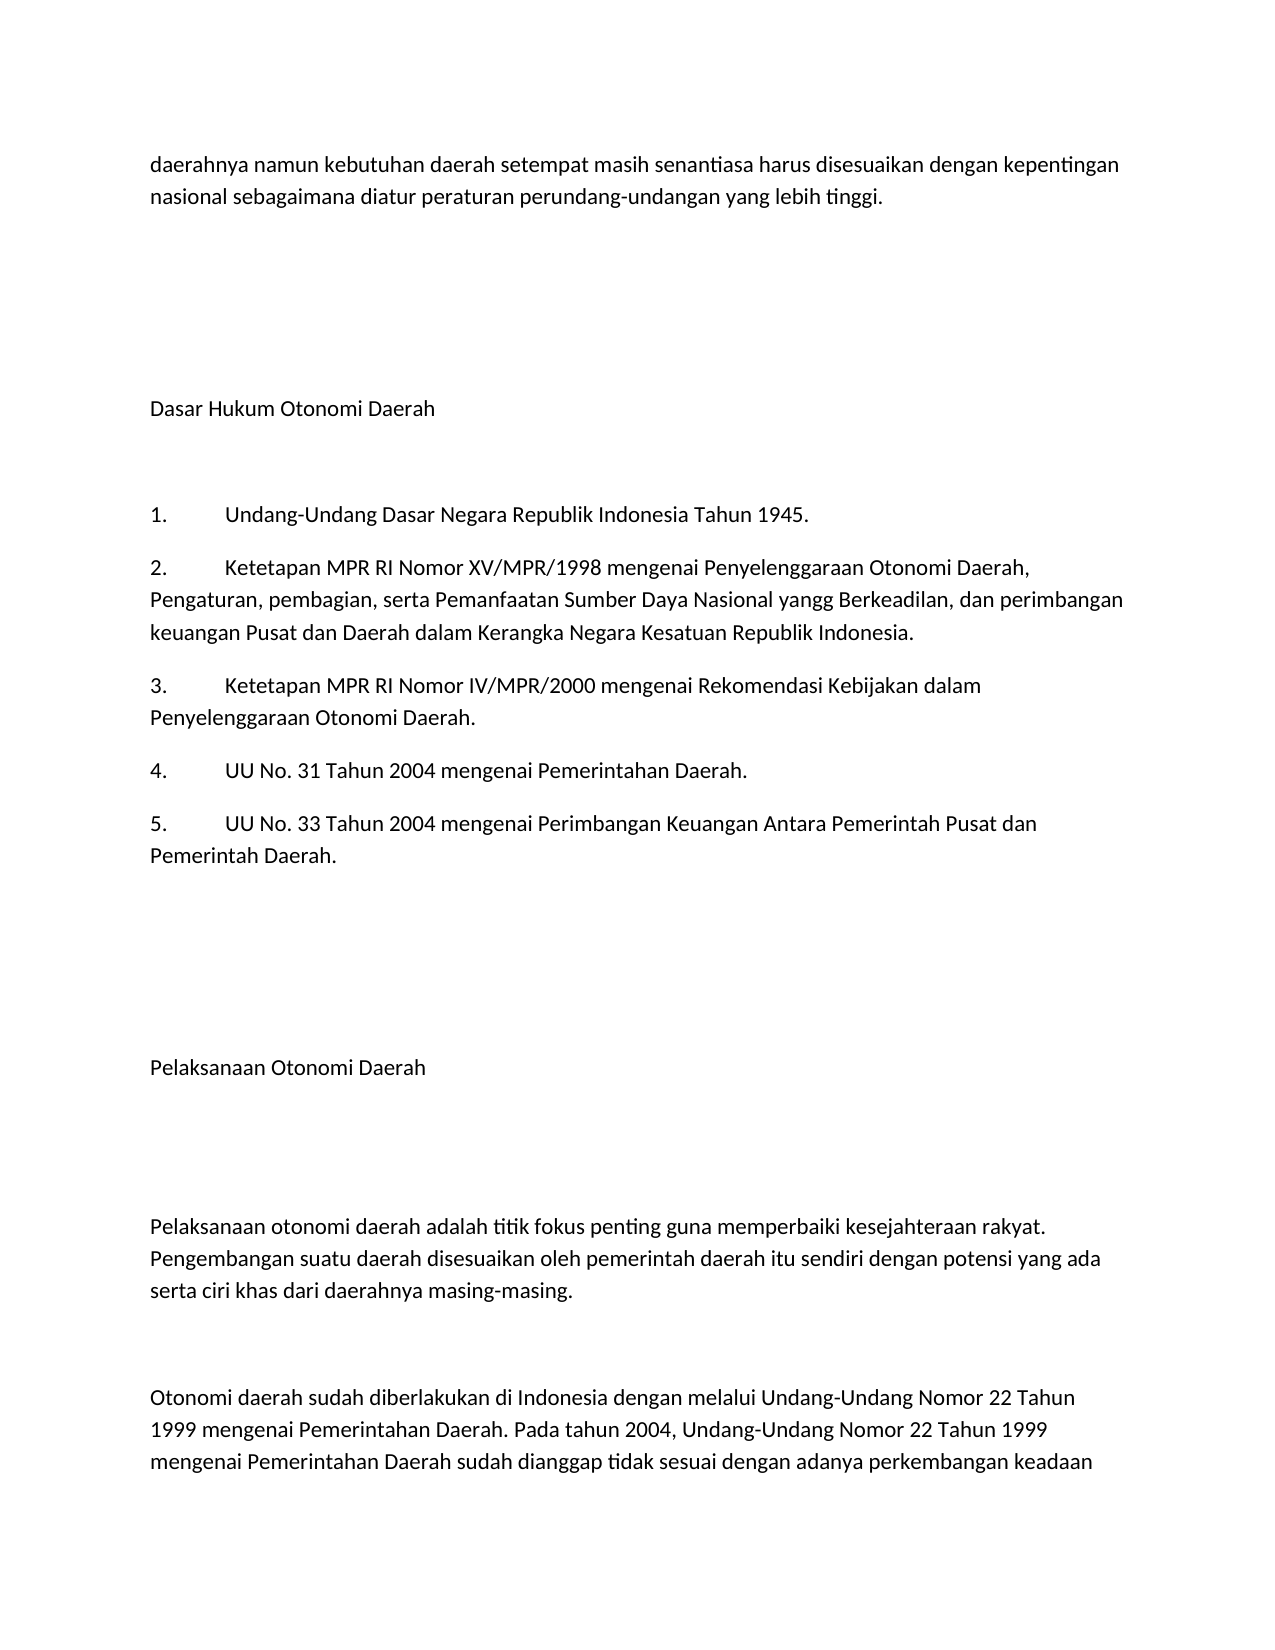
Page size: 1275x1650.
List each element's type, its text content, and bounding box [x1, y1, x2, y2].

text 4. UU No. 31 Tahun 2004 mengenai Pemerintahan Daerah. [150, 756, 1125, 784]
text Dasar Hukum Otonomi Daerah [150, 394, 1125, 422]
text Pelaksanaan Otonomi Daerah [150, 1053, 1125, 1081]
text Pelaksanaan otonomi daerah adalah titik fokus penting guna memperbaiki kesejahteraan rakyat. Pengembangan suatu daerah disesuaikan oleh pemerintah daerah itu sendiri dengan potensi yang ada serta ciri khas dari daerahnya masing-masing. [150, 1212, 1125, 1305]
text 2. Ketetapan MPR RI Nomor XV/MPR/1998 mengenai Penyelenggaraan Otonomi Daerah, Pengaturan, pembagian, serta Pemanfaatan Sumber Daya Nasional yangg Berkeadilan, dan perimbangan keuangan Pusat dan Daerah dalam Kerangka Negara Kesatuan Republik Indonesia. [150, 553, 1125, 646]
text 5. UU No. 33 Tahun 2004 mengenai Perimbangan Keuangan Antara Pemerintah Pusat dan Pemerintah Daerah. [150, 809, 1125, 869]
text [150, 150, 1125, 210]
text 3. Ketetapan MPR RI Nomor IV/MPR/2000 mengenai Rekomendasi Kebijakan dalam Penyelenggaraan Otonomi Daerah. [150, 671, 1125, 731]
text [150, 1383, 1125, 1475]
text 1. Undang-Undang Dasar Negara Republik Indonesia Tahun 1945. [150, 500, 1125, 528]
